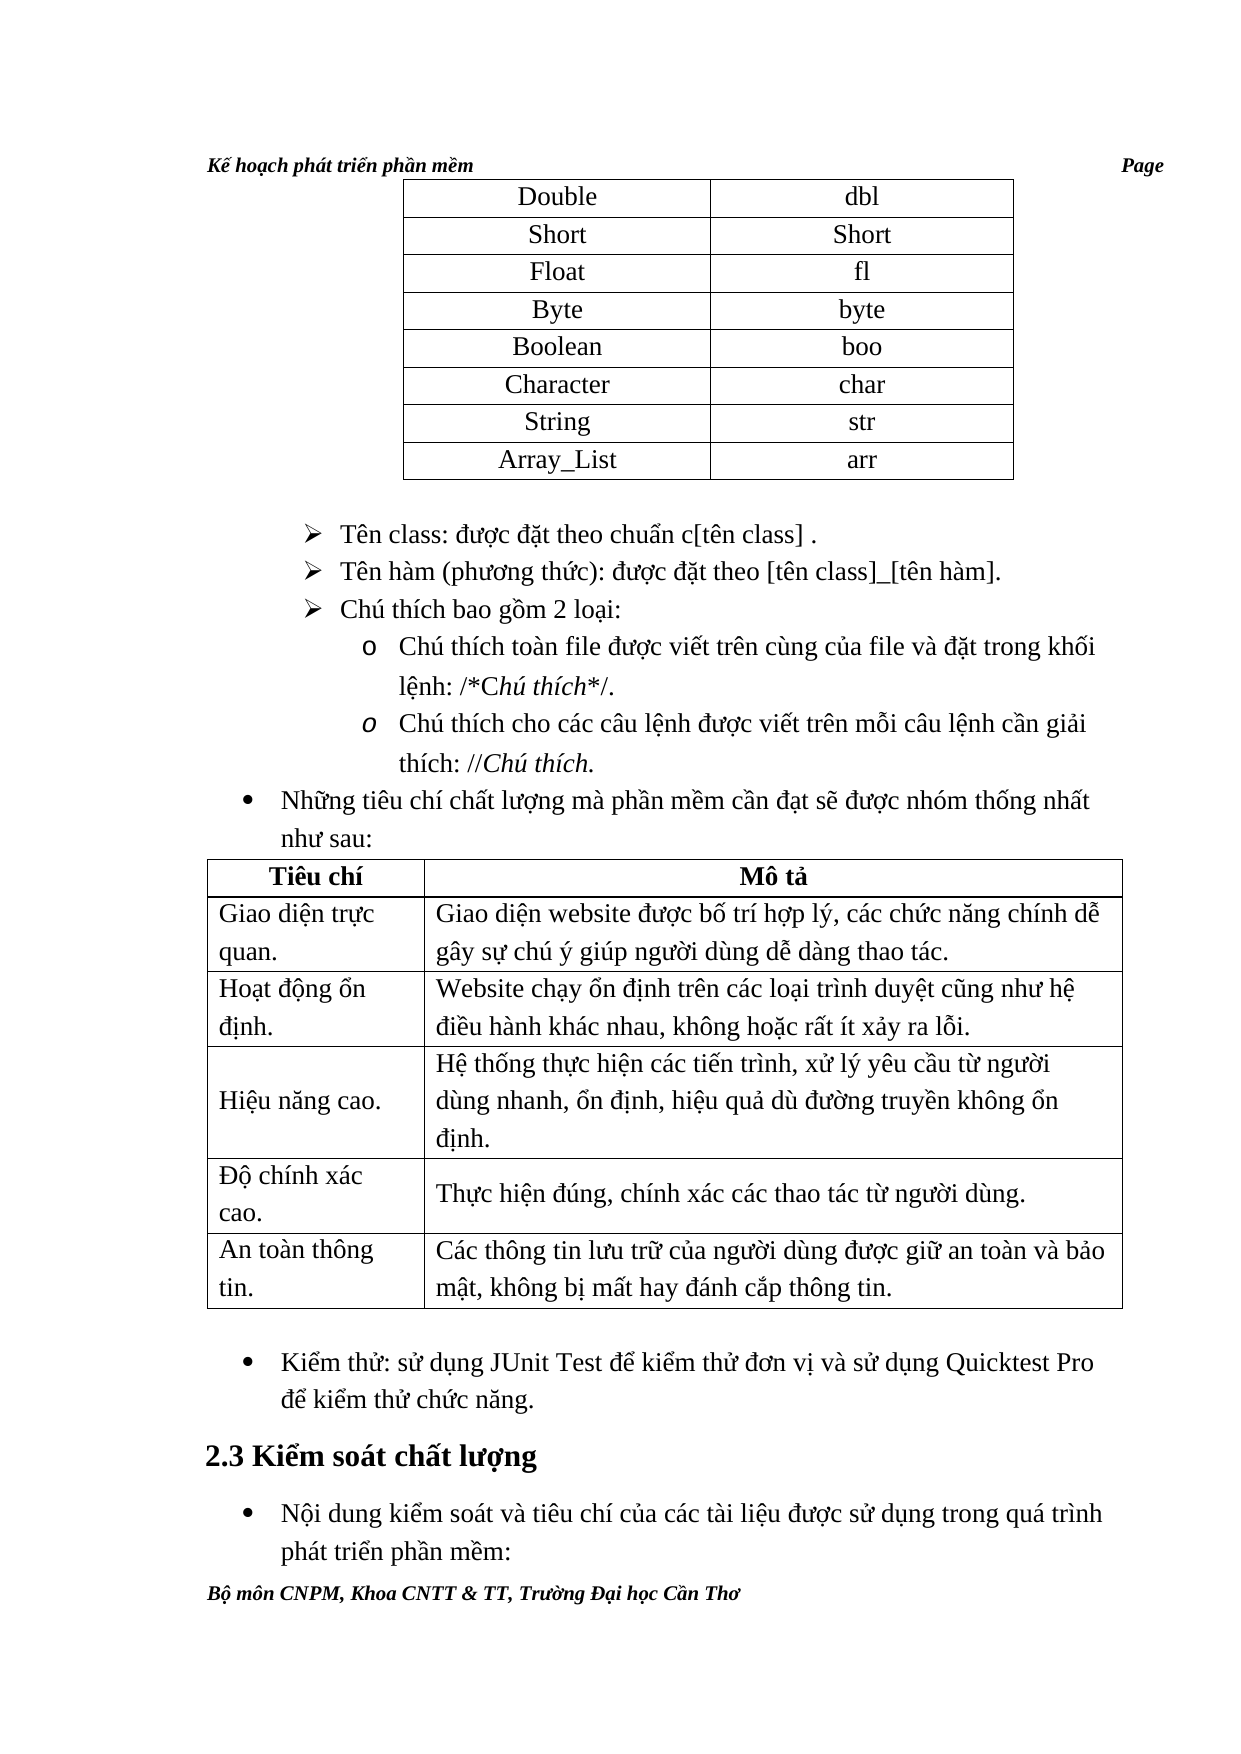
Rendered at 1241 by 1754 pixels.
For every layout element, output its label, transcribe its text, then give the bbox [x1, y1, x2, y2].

table_cell Giao diện website được bố trí hợp lý, các chức năng chính dễ gây sự chú ý giúp người dùng dễ dàng thao tác. [425, 898, 1122, 971]
table_header Mô tả [425, 860, 1122, 896]
table_cell Website chạy ổn định trên các loại trình duyệt cũng như hệ điều hành khác nhau, không hoặc rất ít xảy ra lỗi. [425, 972, 1122, 1046]
table_cell fl [711, 255, 1013, 292]
table_cell str [711, 405, 1013, 442]
table_cell Độ chính xác cao. [208, 1159, 424, 1233]
table_cell An toàn thông tin. [208, 1234, 424, 1307]
list Những tiêu chí chất lượng mà phần mềm cần đạt sẽ được nhóm thống nhất như sau: [243, 784, 1122, 853]
table_cell Character [404, 368, 710, 404]
table_cell dbl [711, 180, 1013, 217]
table_cell char [711, 368, 1013, 404]
table_cell String [404, 405, 710, 442]
table_cell Hệ thống thực hiện các tiến trình, xử lý yêu cầu từ người dùng nhanh, ổn định, hiệu quả dù đường truyền không ổn định. [425, 1047, 1122, 1158]
table_cell Các thông tin lưu trữ của người dùng được giữ an toàn và bảo mật, không bị mất hay đánh cắp thông tin. [425, 1234, 1122, 1307]
subtitle 2.3 Kiểm soát chất lượng [205, 1437, 1122, 1473]
table_cell Hoạt động ổn định. [208, 972, 424, 1046]
list Tên hàm (phương thức): được đặt theo [tên class]_[tên hàm]. [302, 556, 1122, 587]
table_cell Array_List [404, 443, 710, 479]
table_cell byte [711, 293, 1013, 329]
list Chú thích toàn file được viết trên cùng của file và đặt trong khối lệnh: /*Chú thích*/. [361, 631, 1122, 701]
table_cell Byte [404, 293, 710, 329]
table_cell Hiệu năng cao. [208, 1047, 424, 1158]
list Kiểm thử: sử dụng JUnit Test để kiểm thử đơn vị và sử dụng Quicktest Pro để kiểm thử chức năng. [243, 1346, 1122, 1414]
list Nội dung kiểm soát và tiêu chí của các tài liệu được sử dụng trong quá trình phát triển phần mềm: [243, 1497, 1122, 1566]
table_cell boo [711, 330, 1013, 367]
table_cell Boolean [404, 330, 710, 367]
list Tên class: được đặt theo chuẩn c[tên class] . [302, 518, 1122, 549]
list Chú thích cho các câu lệnh được viết trên mỗi câu lệnh cần giải thích: //Chú thích. [361, 707, 1122, 778]
table_cell Short [711, 218, 1013, 254]
list Chú thích bao gồm 2 loại: [302, 593, 1122, 624]
table_cell Giao diện trực quan. [208, 898, 424, 971]
table_cell arr [711, 443, 1013, 479]
table_cell Short [404, 218, 710, 254]
table_header Tiêu chí [208, 860, 424, 896]
table_cell Thực hiện đúng, chính xác các thao tác từ người dùng. [425, 1159, 1122, 1233]
table_cell Double [404, 180, 710, 217]
table_cell Float [404, 255, 710, 292]
